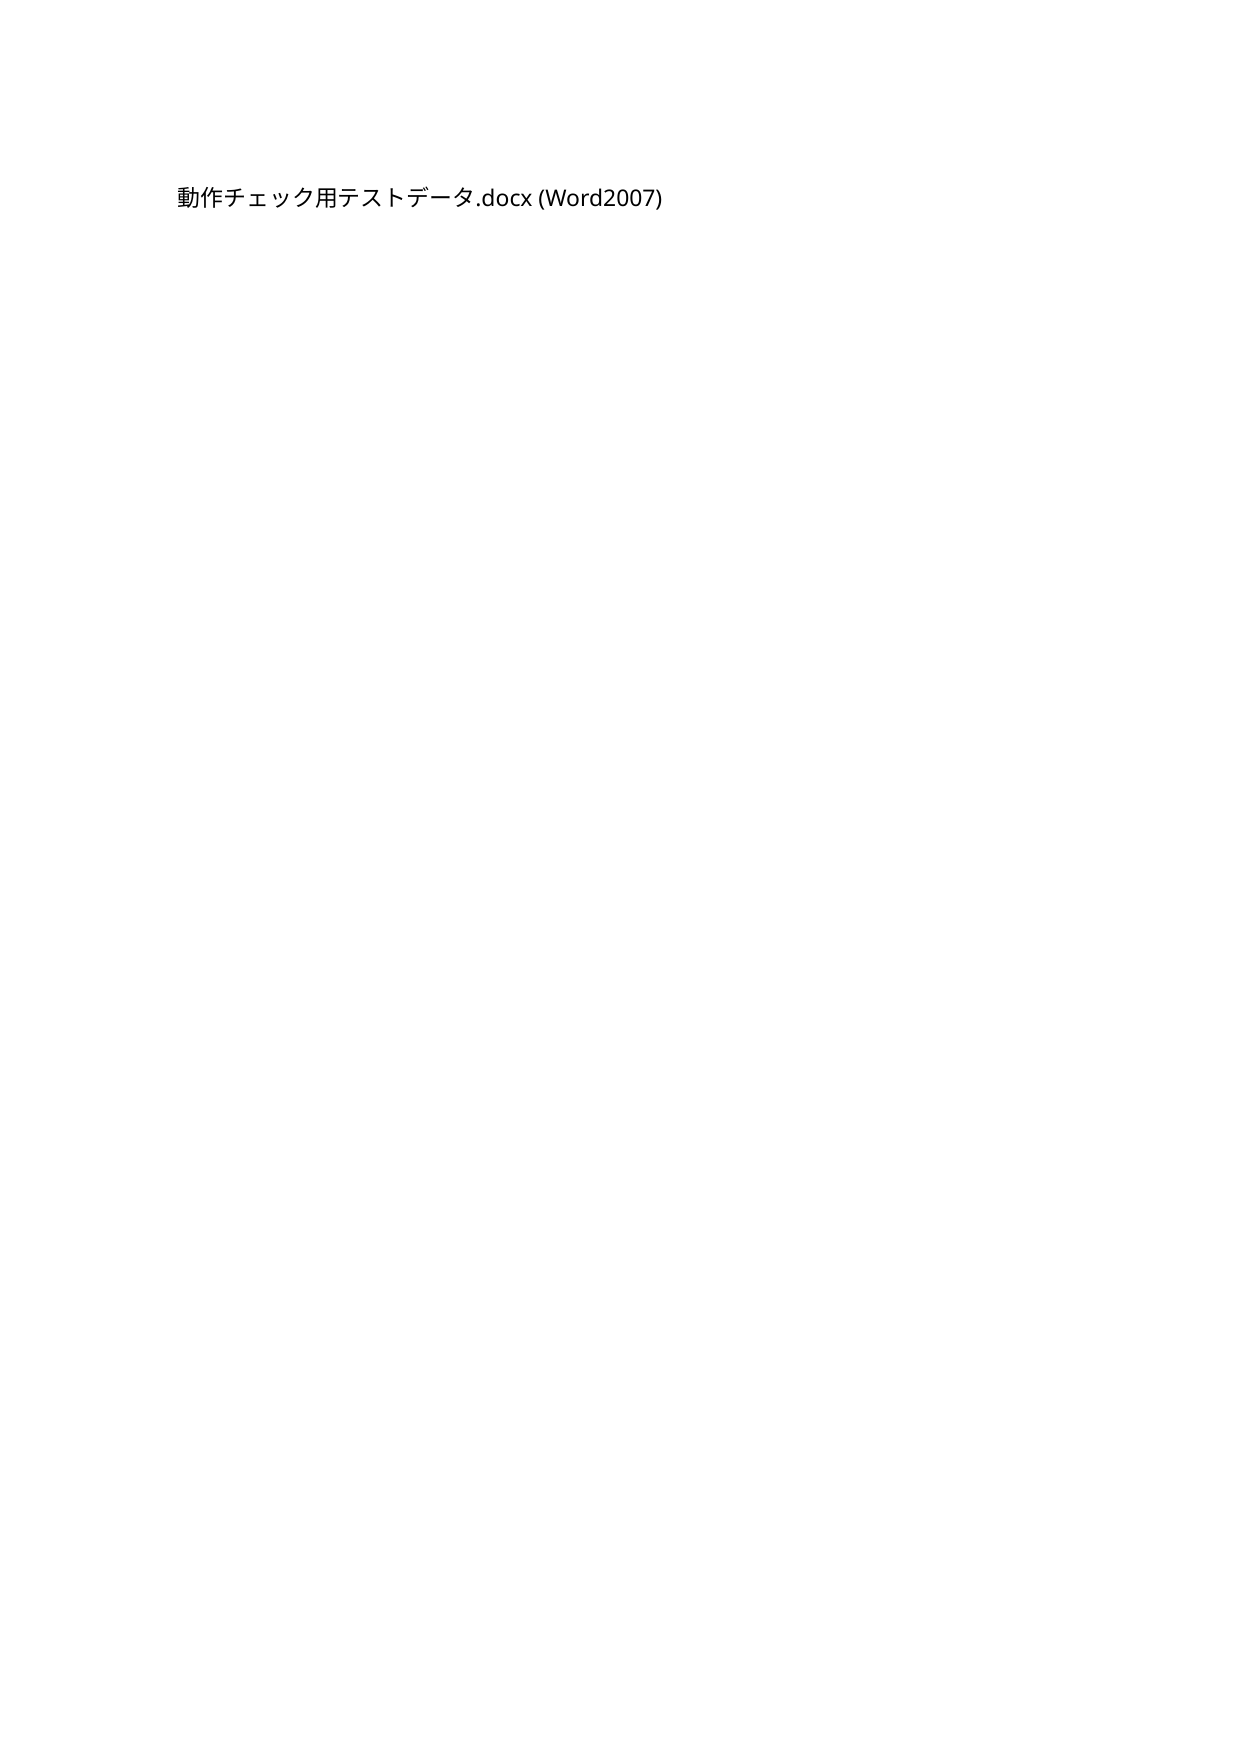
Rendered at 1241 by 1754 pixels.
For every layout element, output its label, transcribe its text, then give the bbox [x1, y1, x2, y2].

text 動作チェック用テストデータ.docx (Word2007) [177, 177, 1063, 215]
